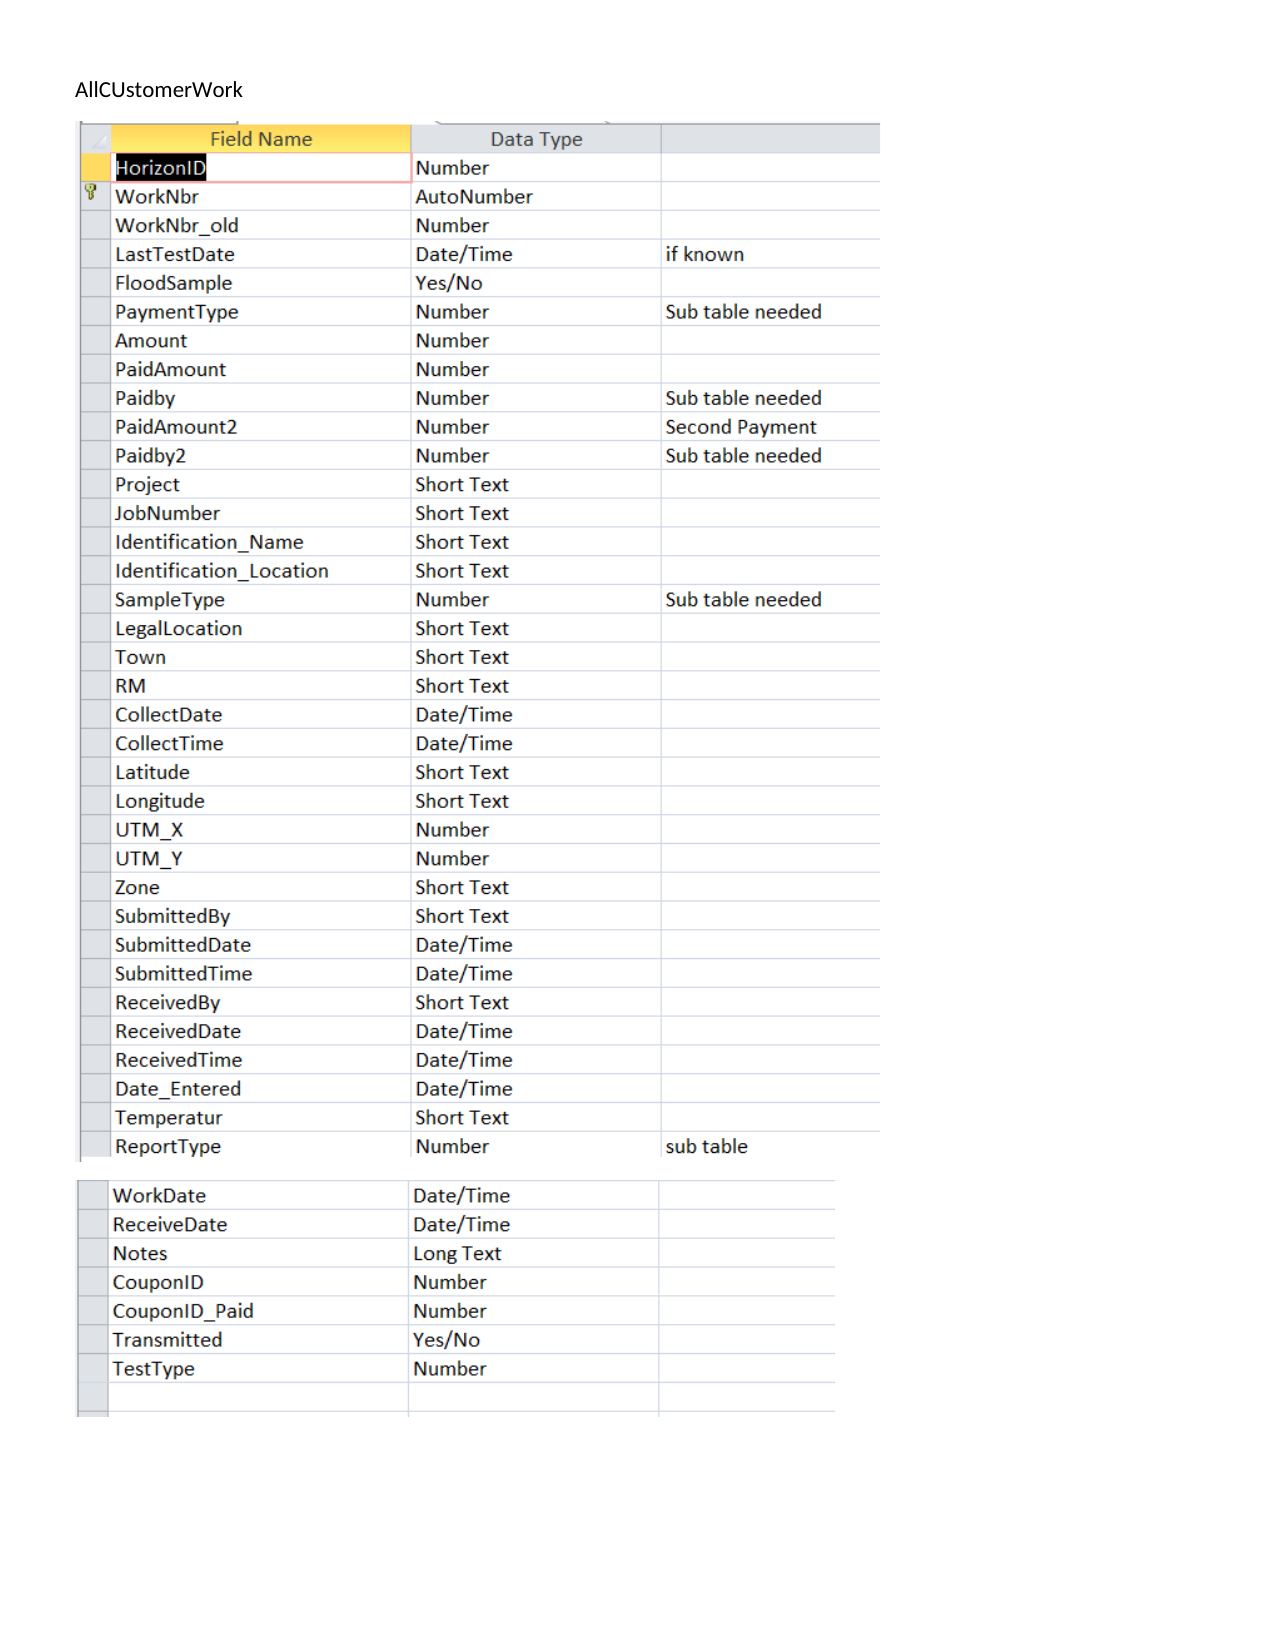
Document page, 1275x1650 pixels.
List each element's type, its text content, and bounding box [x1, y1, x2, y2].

text AllCUstomerWork [75, 75, 1200, 103]
picture [75, 1180, 836, 1417]
picture [75, 121, 880, 1162]
